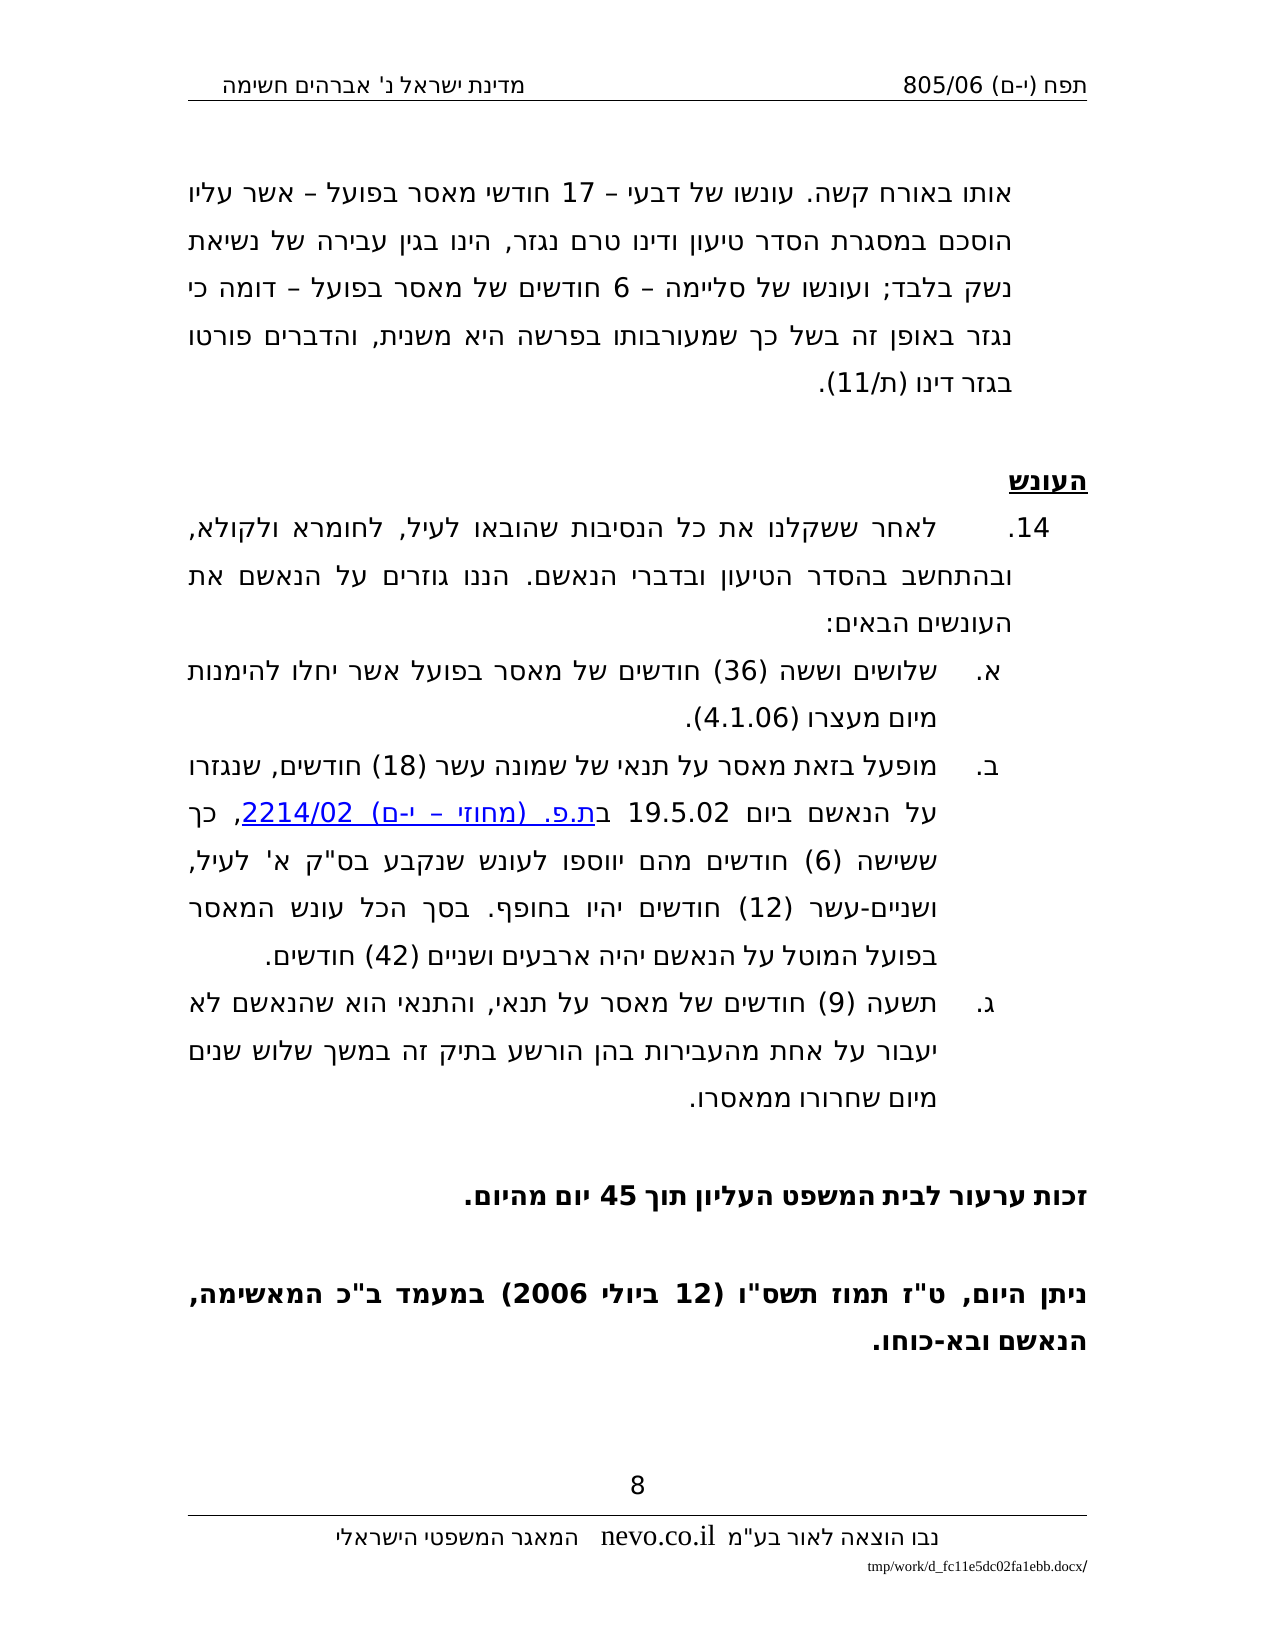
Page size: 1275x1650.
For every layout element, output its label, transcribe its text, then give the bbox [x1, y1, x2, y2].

list לאחר ששקלנו את כל הנסיבות שהובאו לעיל, לחומרא ולקולא, ובהתחשב בהסדר הטיעון ובדברי הנאשם. הננו גוזרים על הנאשם את העונשים הבאים: [187, 512, 1050, 639]
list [187, 177, 1050, 399]
text העונש [187, 465, 1087, 497]
list תשעה (9) חודשים של מאסר על תנאי, והתנאי הוא שהנאשם לא יעבור על אחת מהעבירות בהן הורשע בתיק זה במשך שלוש שנים מיום שחרורו ממאסרו. [187, 987, 975, 1114]
list שלושים וששה (36) חודשים של מאסר בפועל אשר יחלו להימנות מיום מעצרו (4.1.06). [187, 655, 975, 734]
list מופעל בזאת מאסר על תנאי של שמונה עשר (18) חודשים, שנגזרו על הנאשם ביום 19.5.02 בת.פ. (מחוזי – י-ם) 2214/02, כך ששישה (6) חודשים מהם יווספו לעונש שנקבע בס"ק א' לעיל, ושניים-עשר (12) חודשים יהיו בחופף. בסך הכל עונש המאסר בפועל המוטל על הנאשם יהיה ארבעים ושניים (42) חודשים. [187, 750, 975, 972]
subtitle זכות ערעור לבית המשפט העליון תוך 45 יום מהיום. [187, 1180, 1087, 1212]
text ניתן היום, ט"ז תמוז תשס"ו (12 ביולי 2006) במעמד ב"כ המאשימה, הנאשם ובא-כוחו. [187, 1278, 1087, 1357]
